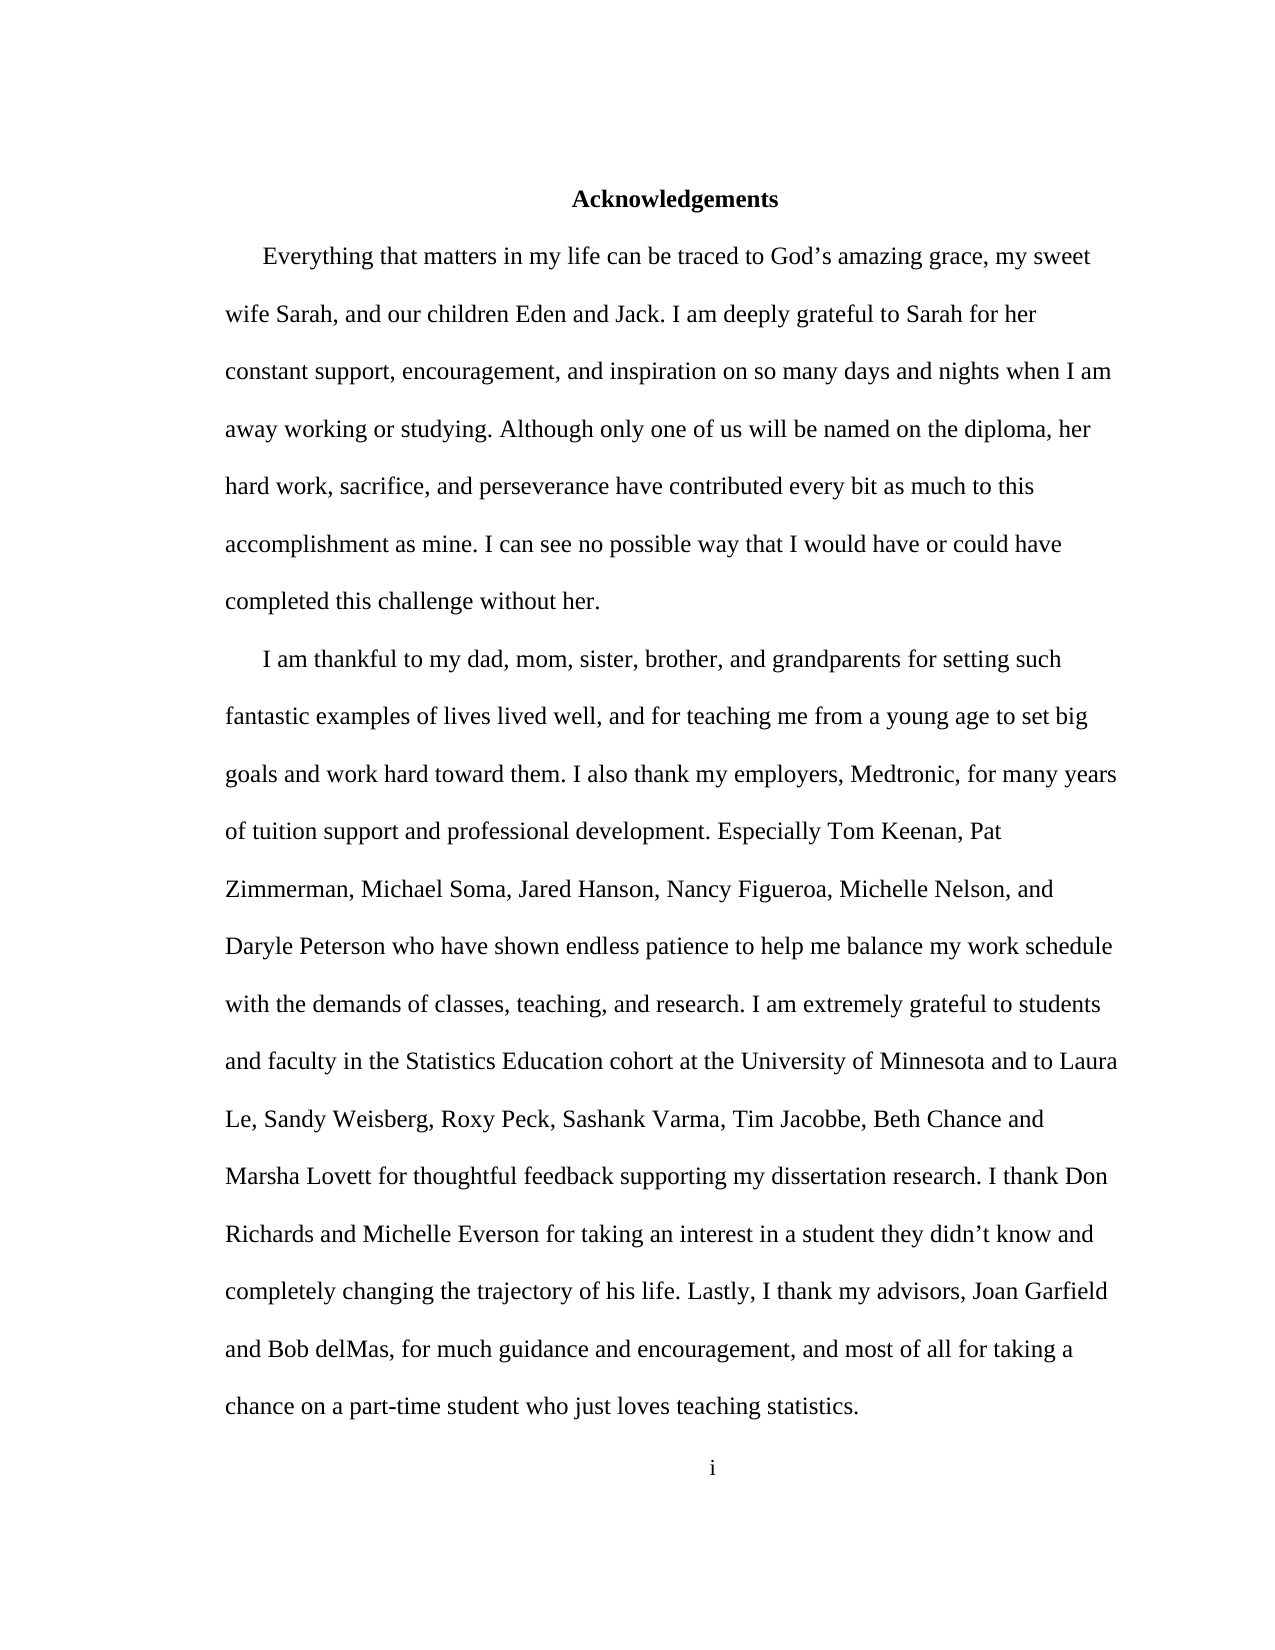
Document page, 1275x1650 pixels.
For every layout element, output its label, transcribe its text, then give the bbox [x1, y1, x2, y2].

text Everything that matters in my life can be traced to God’s amazing grace, my sweet wife Sarah, and our children Eden and Jack. I am deeply grateful to Sarah for her constant support, encouragement, and inspiration on so many days and nights when I am away working or studying. Although only one of us will be named on the diploma, her hard work, sacrifice, and perseverance have contributed every bit as much to this accomplishment as mine. I can see no possible way that I would have or could have completed this challenge without her. [225, 241, 1125, 615]
text I am thankful to my dad, mom, sister, brother, and grandparents for setting such fantastic examples of lives lived well, and for teaching me from a young age to set big goals and work hard toward them. I also thank my employers, Medtronic, for many years of tuition support and professional development. Especially Tom Keenan, Pat Zimmerman, Michael Soma, Jared Hanson, Nancy Figueroa, Michelle Nelson, and Daryle Peterson who have shown endless patience to help me balance my work schedule with the demands of classes, teaching, and research. I am extremely grateful to students and faculty in the Statistics Education cohort at the University of Minnesota and to Laura Le, Sandy Weisberg, Roxy Peck, Sashank Varma, Tim Jacobbe, Beth Chance and Marsha Lovett for thoughtful feedback supporting my dissertation research. I thank Don Richards and Michelle Everson for taking an interest in a student they didn’t know and completely changing the trajectory of his life. Lastly, I thank my advisors, Joan Garfield and Bob delMas, for much guidance and encouragement, and most of all for taking a chance on a part-time student who just loves teaching statistics. [225, 644, 1125, 1420]
subtitle Acknowledgements [225, 184, 1125, 212]
